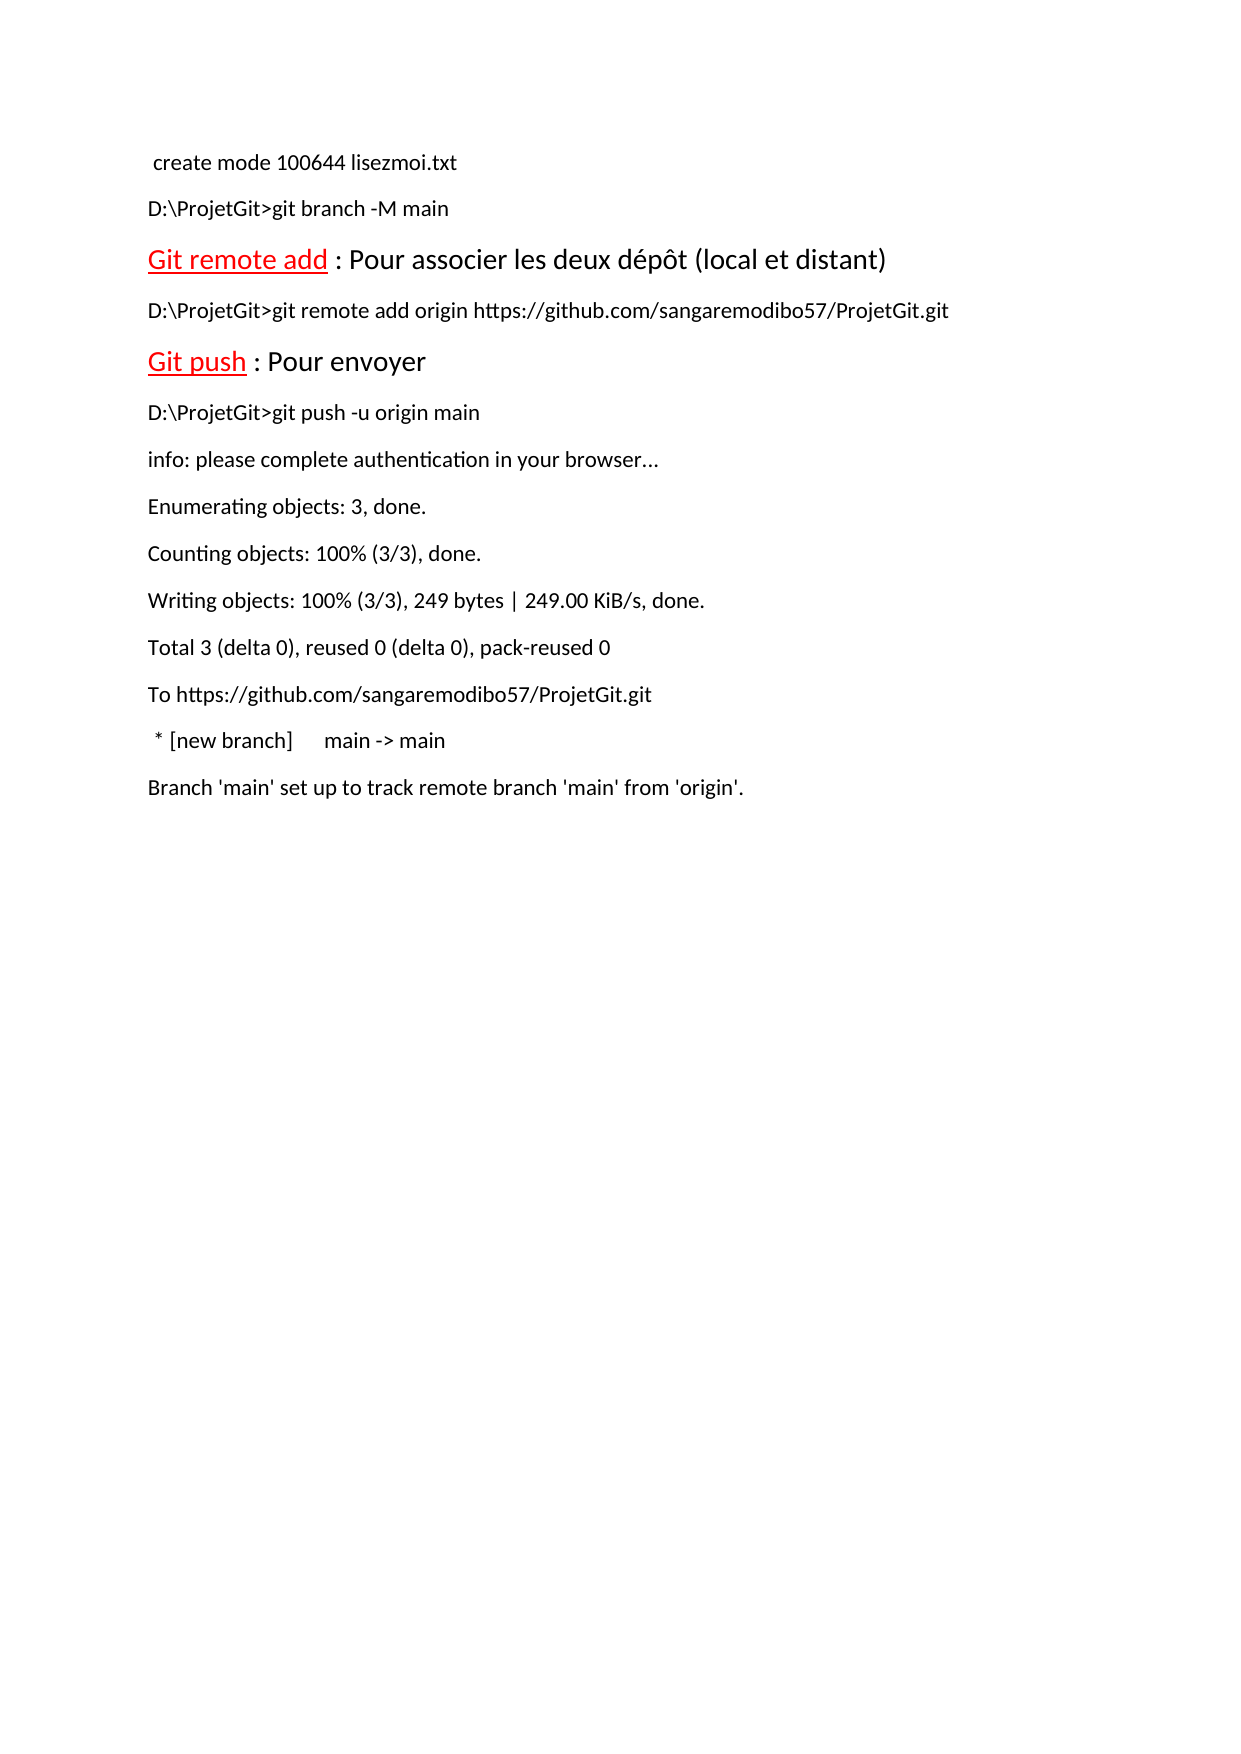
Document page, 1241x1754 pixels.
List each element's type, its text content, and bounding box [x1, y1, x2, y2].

text Git push : Pour envoyer [148, 343, 1093, 379]
text D:\ProjetGit>git branch -M main [148, 194, 1093, 222]
text create mode 100644 lisezmoi.txt [148, 148, 1093, 176]
text Branch 'main' set up to track remote branch 'main' from 'origin'. [148, 773, 1093, 801]
text info: please complete authentication in your browser... [148, 445, 1093, 473]
text * [new branch] main -> main [148, 727, 1093, 754]
text Writing objects: 100% (3/3), 249 bytes | 249.00 KiB/s, done. [148, 586, 1093, 614]
text Total 3 (delta 0), reused 0 (delta 0), pack-reused 0 [148, 633, 1093, 661]
text Counting objects: 100% (3/3), done. [148, 539, 1093, 567]
text Enumerating objects: 3, done. [148, 492, 1093, 520]
text D:\ProjetGit>git remote add origin https://github.com/sangaremodibo57/ProjetGit.git [148, 296, 1093, 324]
text To https://github.com/sangaremodibo57/ProjetGit.git [148, 680, 1093, 708]
text D:\ProjetGit>git push -u origin main [148, 398, 1093, 426]
text Git remote add : Pour associer les deux dépôt (local et distant) [148, 241, 1093, 277]
